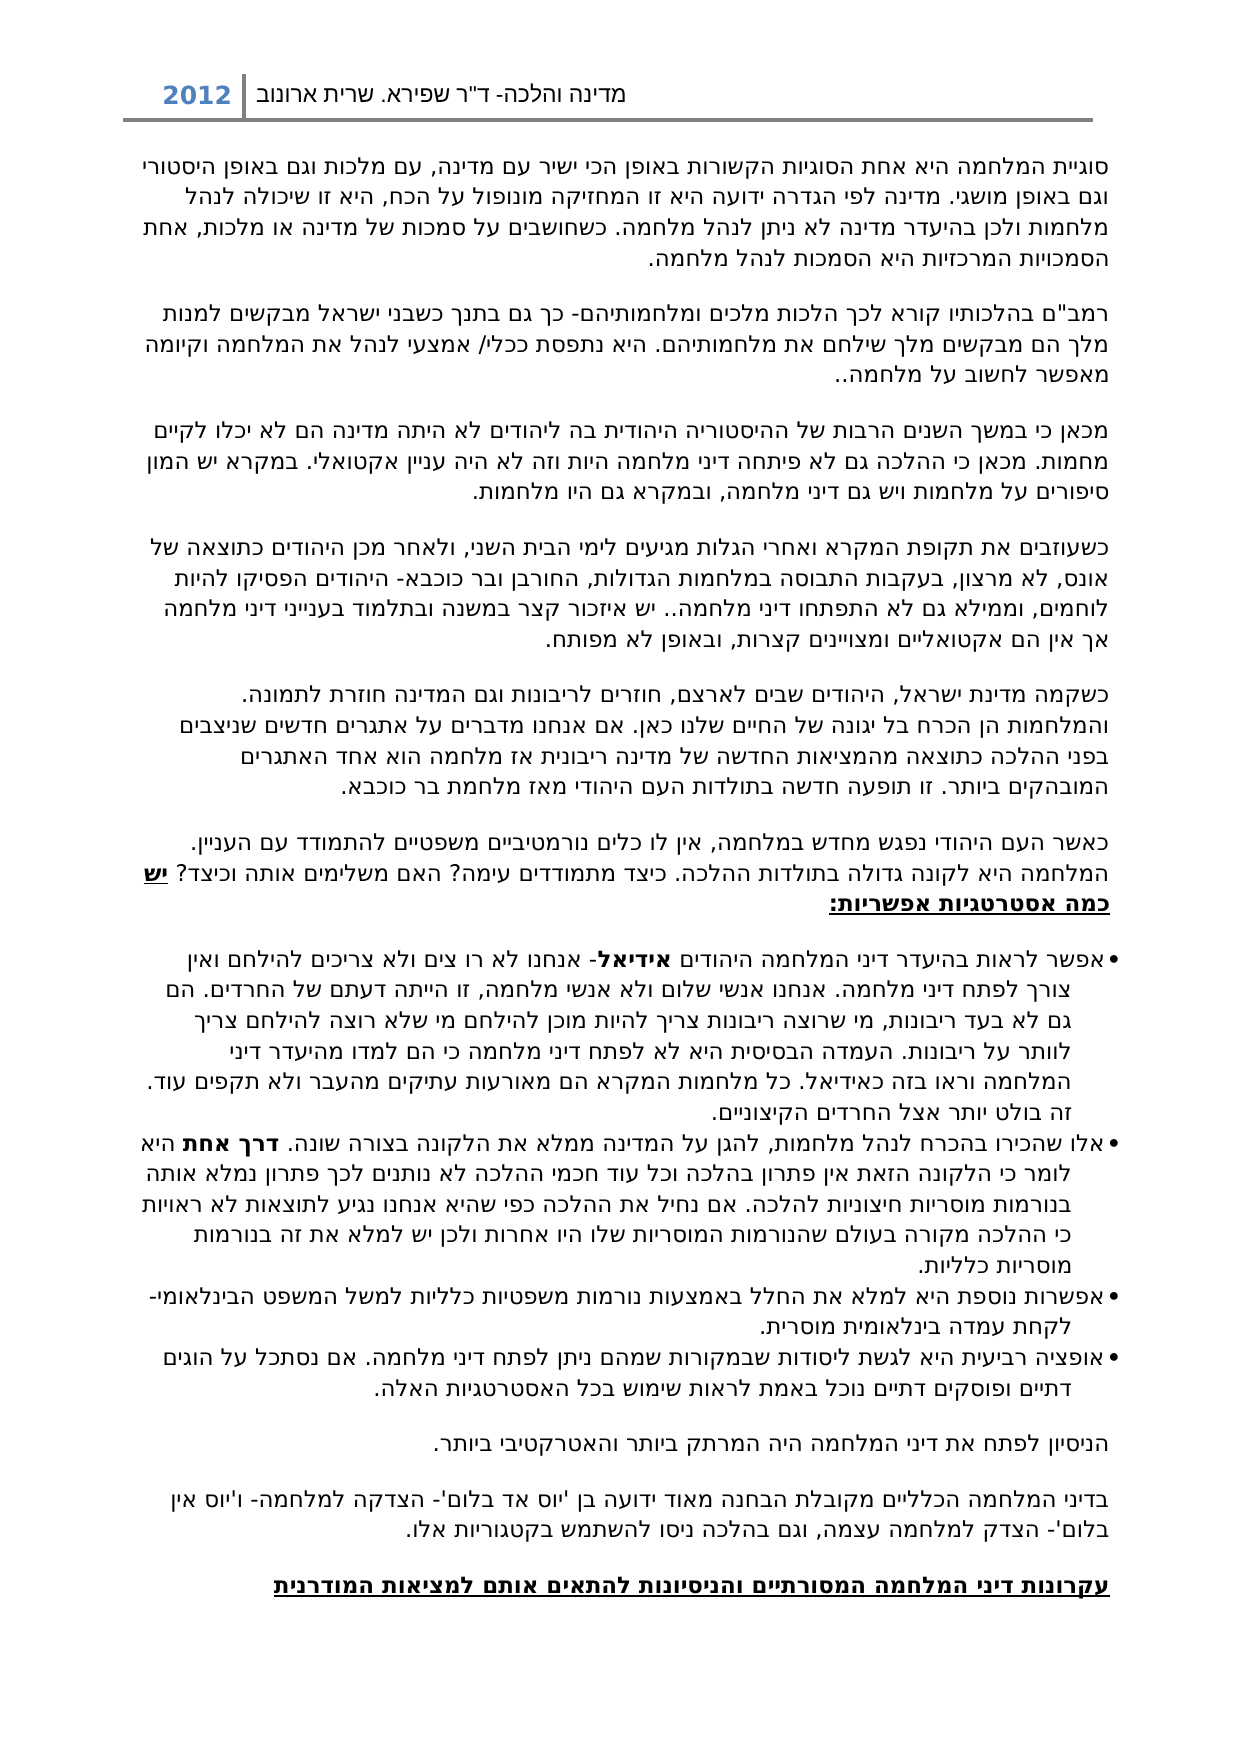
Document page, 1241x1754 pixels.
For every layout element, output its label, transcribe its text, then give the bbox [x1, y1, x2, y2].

text בדיני המלחמה הכלליים מקובלת הבחנה מאוד ידועה בן 'יוס אד בלום'- הצדקה למלחמה- ו'יוס אין בלום'- הצדק למלחמה עצמה, וגם בהלכה ניסו להשתמש בקטגוריות אלו. [135, 1486, 1110, 1543]
text כשעוזבים את תקופת המקרא ואחרי הגלות מגיעים לימי הבית השני, ולאחר מכן היהודים כתוצאה של אונס, לא מרצון, בעקבות התבוסה במלחמות הגדולות, החורבן ובר כוכבא- היהודים הפסיקו להיות לוחמים, וממילא גם לא התפתחו דיני מלחמה.. יש איזכור קצר במשנה ובתלמוד בענייני דיני מלחמה אך אין הם אקטואליים ומצויינים קצרות, ובאופן לא מפותח. [135, 534, 1110, 653]
list אפשר לראות בהיעדר דיני המלחמה היהודים אידיאל- אנחנו לא רו צים ולא צריכים להילחם ואין צורך לפתח דיני מלחמה. אנחנו אנשי שלום ולא אנשי מלחמה, זו הייתה דעתם של החרדים. הם גם לא בעד ריבונות, מי שרוצה ריבונות צריך להיות מוכן להילחם מי שלא רוצה להילחם צריך לוותר על ריבונות. העמדה הבסיסית היא לא לפתח דיני מלחמה כי הם למדו מהיעדר דיני המלחמה וראו בזה כאידיאל. כל מלחמות המקרא הם מאורעות עתיקים מהעבר ולא תקפים עוד. זה בולט יותר אצל החרדים הקיצוניים. [135, 946, 1110, 1126]
list אלו שהכירו בהכרח לנהל מלחמות, להגן על המדינה ממלא את הלקונה בצורה שונה. דרך אחת היא לומר כי הלקונה הזאת אין פתרון בהלכה וכל עוד חכמי ההלכה לא נותנים לכך פתרון נמלא אותה בנורמות מוסריות חיצוניות להלכה. אם נחיל את ההלכה כפי שהיא אנחנו נגיע לתוצאות לא ראויות כי ההלכה מקורה בעולם שהנורמות המוסריות שלו היו אחרות ולכן יש למלא את זה בנורמות מוסריות כלליות. [135, 1130, 1110, 1279]
list אפשרות נוספת היא למלא את החלל באמצעות נורמות משפטיות כלליות למשל המשפט הבינלאומי- לקחת עמדה בינלאומית מוסרית. [135, 1283, 1110, 1340]
text עקרונות דיני המלחמה המסורתיים והניסיונות להתאים אותם למציאות המודרנית [135, 1572, 1110, 1599]
text מכאן כי במשך השנים הרבות של ההיסטוריה היהודית בה ליהודים לא היתה מדינה הם לא יכלו לקיים מחמות. מכאן כי ההלכה גם לא פיתחה דיני מלחמה היות וזה לא היה עניין אקטואלי. במקרא יש המון סיפורים על מלחמות ויש גם דיני מלחמה, ובמקרא גם היו מלחמות. [135, 417, 1110, 505]
list אופציה רביעית היא לגשת ליסודות שבמקורות שמהם ניתן לפתח דיני מלחמה. אם נסתכל על הוגים דתיים ופוסקים דתיים נוכל באמת לראות שימוש בכל האסטרטגיות האלה. [135, 1344, 1110, 1401]
text רמב"ם בהלכותיו קורא לכך הלכות מלכים ומלחמותיהם- כך גם בתנך כשבני ישראל מבקשים למנות מלך הם מבקשים מלך שילחם את מלחמותיהם. היא נתפסת ככלי/ אמצעי לנהל את המלחמה וקיומה מאפשר לחשוב על מלחמה.. [135, 300, 1110, 388]
text כאשר העם היהודי נפגש מחדש במלחמה, אין לו כלים נורמטיביים משפטיים להתמודד עם העניין. המלחמה היא לקונה גדולה בתולדות ההלכה. כיצד מתמודדים עימה? האם משלימים אותה וכיצד? יש כמה אסטרטגיות אפשריות: [135, 829, 1110, 917]
text כשקמה מדינת ישראל, היהודים שבים לארצם, חוזרים לריבונות וגם המדינה חוזרת לתמונה. והמלחמות הן הכרח בל יגונה של החיים שלנו כאן. אם אנחנו מדברים על אתגרים חדשים שניצבים בפני ההלכה כתוצאה מהמציאות החדשה של מדינה ריבונית אז מלחמה הוא אחד האתגרים המובהקים ביותר. זו תופעה חדשה בתולדות העם היהודי מאז מלחמת בר כוכבא. [135, 682, 1110, 800]
text סוגיית המלחמה היא אחת הסוגיות הקשורות באופן הכי ישיר עם מדינה, עם מלכות וגם באופן היסטורי וגם באופן מושגי. מדינה לפי הגדרה ידועה היא זו המחזיקה מונופול על הכח, היא זו שיכולה לנהל מלחמות ולכן בהיעדר מדינה לא ניתן לנהל מלחמה. כשחושבים על סמכות של מדינה או מלכות, אחת הסמכויות המרכזיות היא הסמכות לנהל מלחמה. [135, 153, 1110, 271]
text הניסיון לפתח את דיני המלחמה היה המרתק ביותר והאטרקטיבי ביותר. [135, 1430, 1110, 1457]
